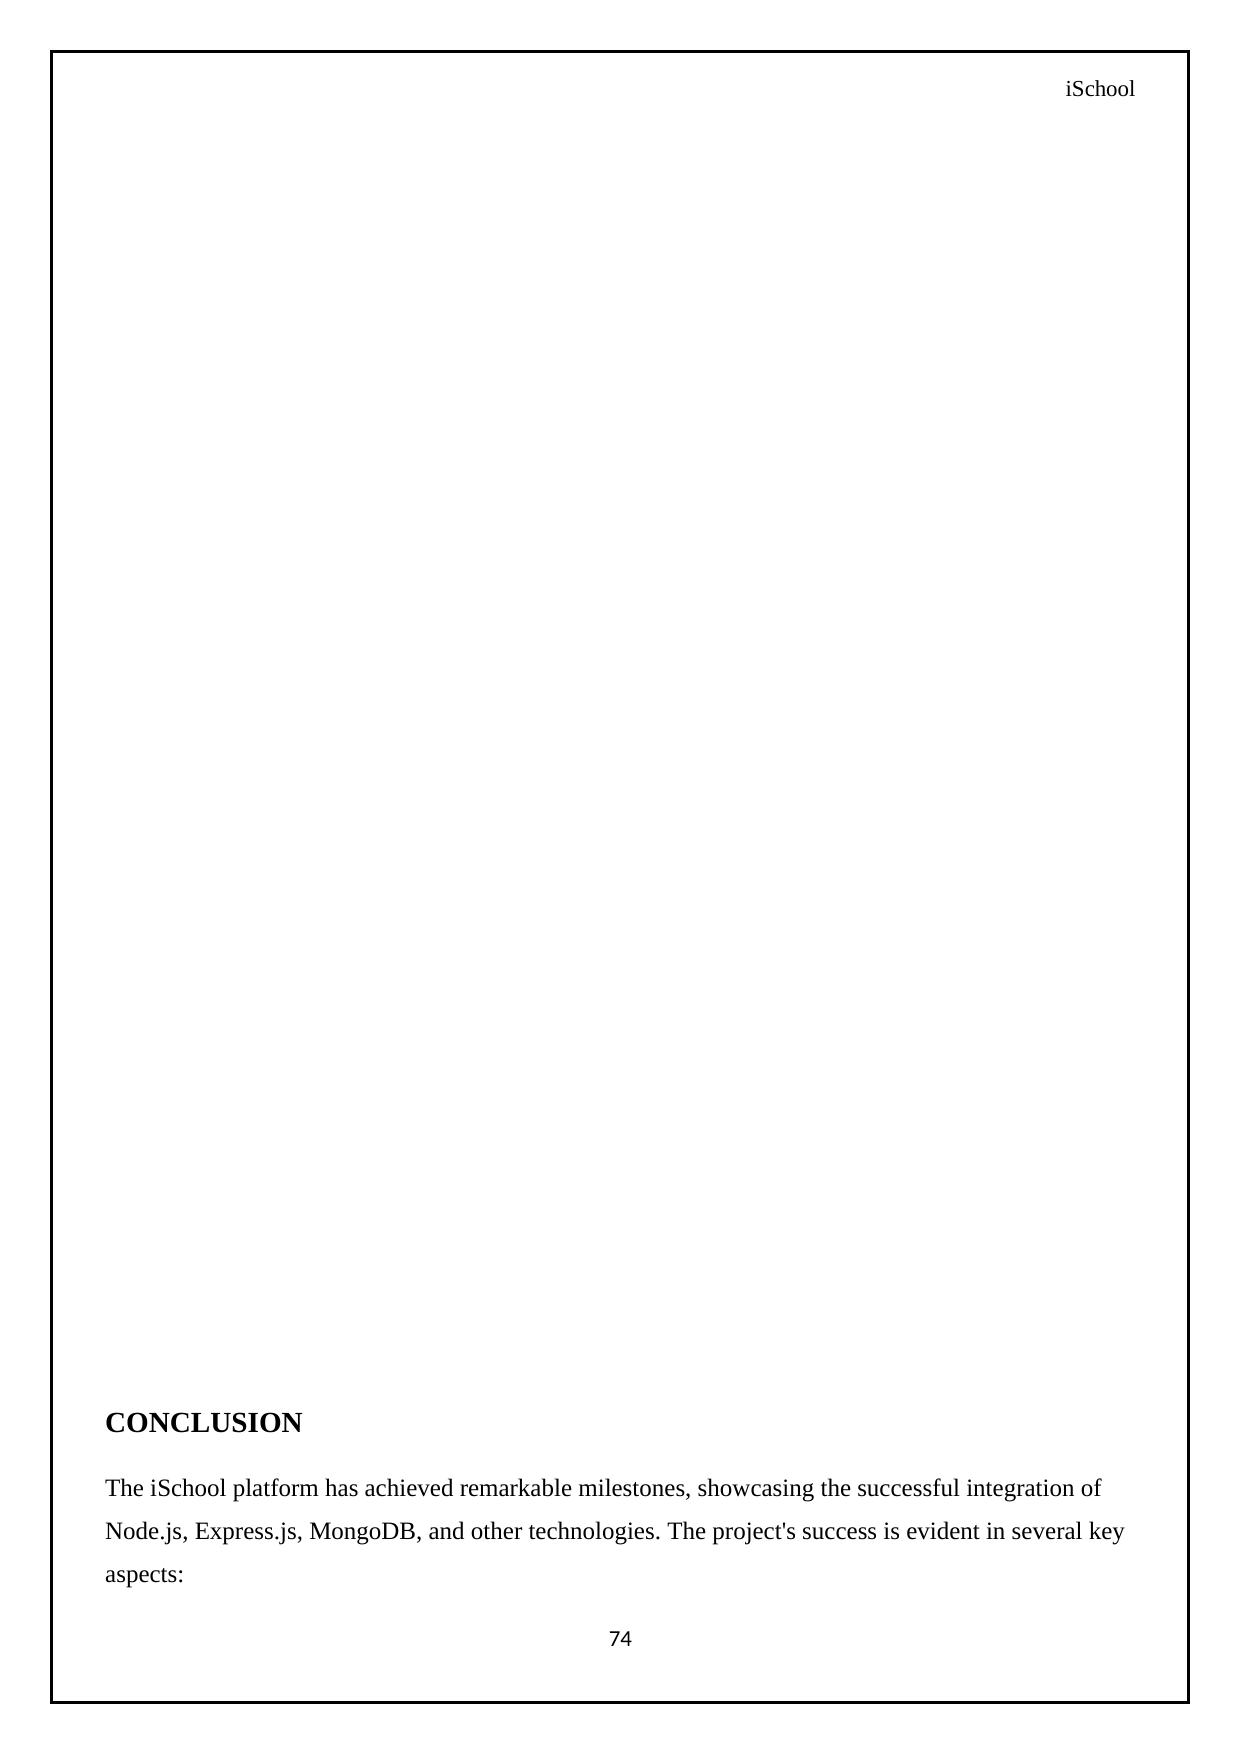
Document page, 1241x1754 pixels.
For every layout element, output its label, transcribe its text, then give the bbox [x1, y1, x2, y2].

text CONCLUSION [105, 1406, 1135, 1439]
text The iSchool platform has achieved remarkable milestones, showcasing the successful integration of Node.js, Express.js, MongoDB, and other technologies. The project's success is evident in several key aspects: [105, 1473, 1135, 1588]
